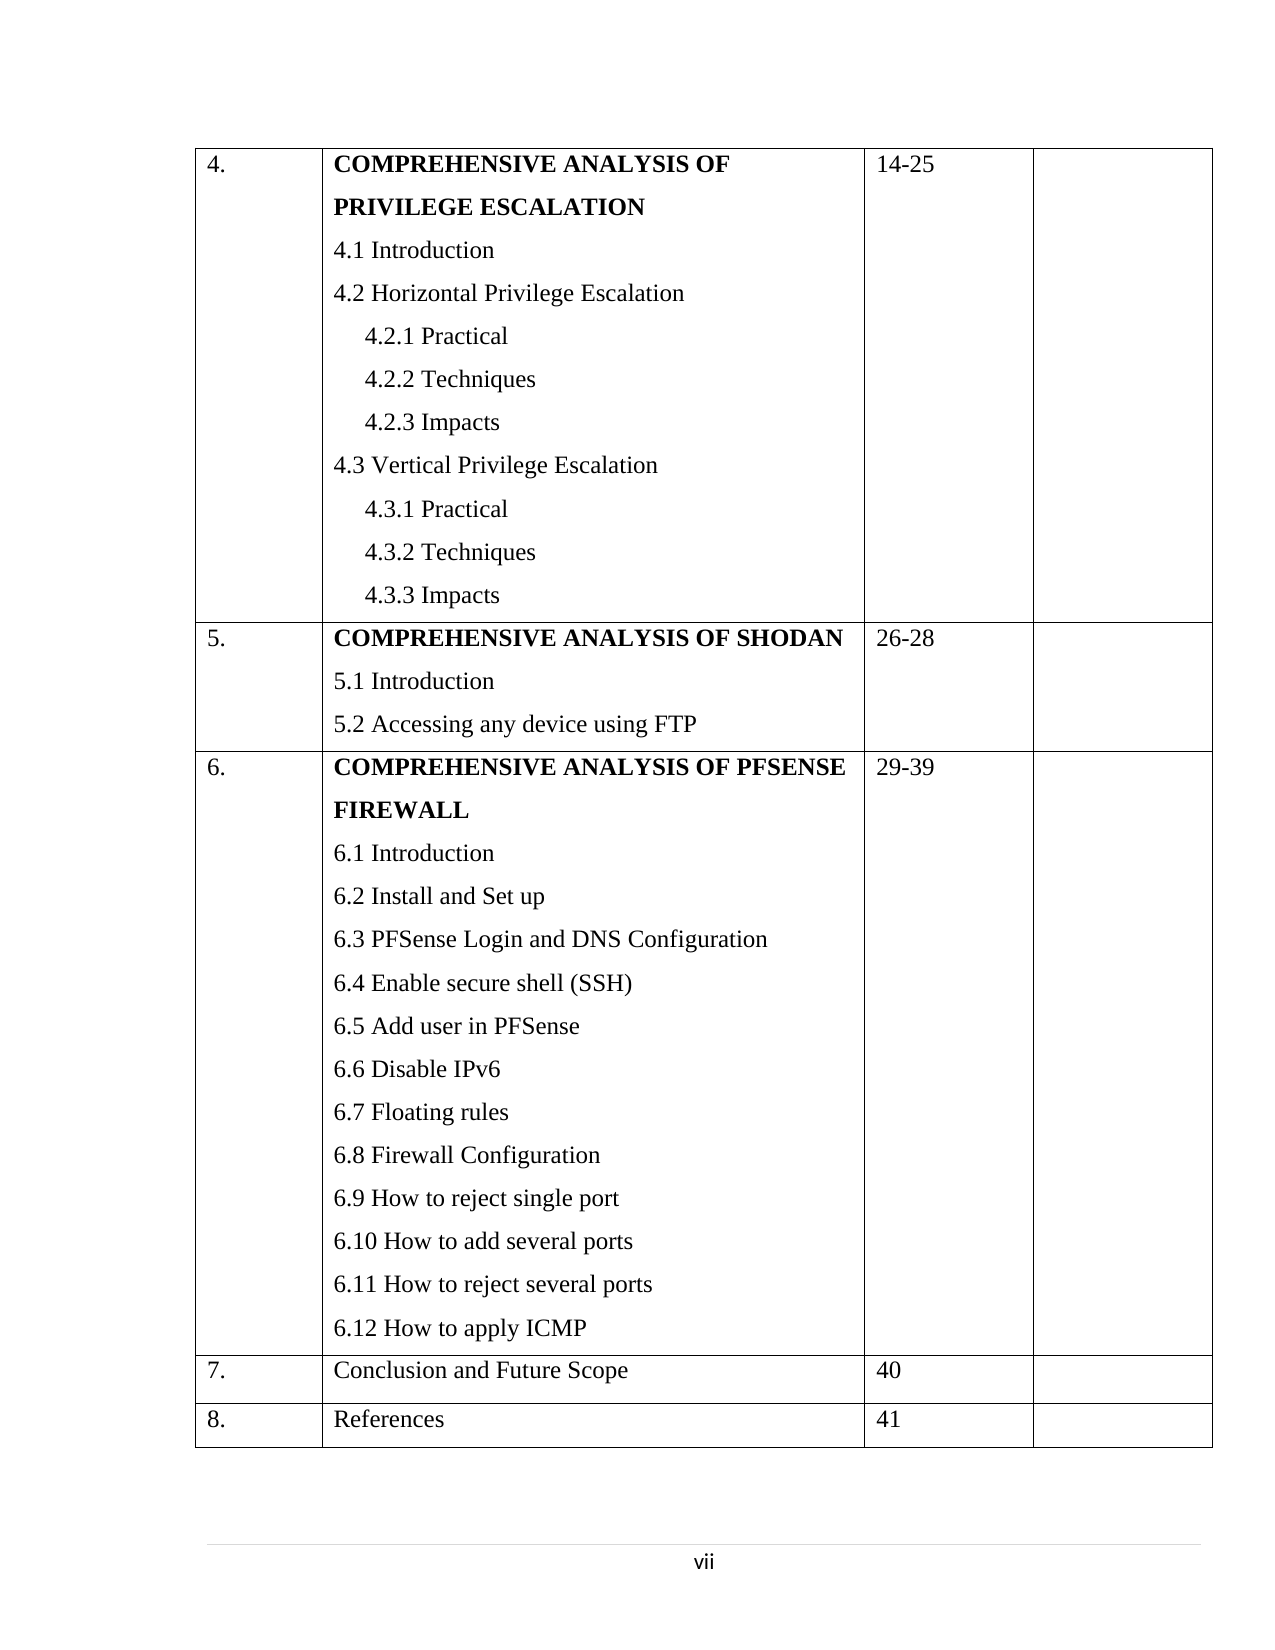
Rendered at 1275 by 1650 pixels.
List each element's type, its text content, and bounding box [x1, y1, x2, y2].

table_cell References [323, 1404, 864, 1447]
table_cell [1034, 1356, 1212, 1403]
table_cell 40 [865, 1356, 1033, 1403]
table_cell 26-28 [865, 623, 1033, 751]
table_cell [1034, 623, 1212, 751]
table_cell [1034, 1404, 1212, 1447]
table_cell COMPREHENSIVE ANALYSIS OF SHODAN 5.1 Introduction 5.2 Accessing any device using FTP [323, 623, 864, 751]
table_cell Conclusion and Future Scope [323, 1356, 864, 1403]
table_cell 14-25 [865, 149, 1033, 622]
table_cell 5. [196, 623, 322, 751]
table_cell 6. [196, 752, 322, 1354]
table_cell [1034, 752, 1212, 1354]
table_cell [1034, 149, 1212, 622]
table_cell 29-39 [865, 752, 1033, 1354]
table_cell 7. [196, 1356, 322, 1403]
table_cell 41 [865, 1404, 1033, 1447]
table_cell 8. [196, 1404, 322, 1447]
table_cell 4. [196, 149, 322, 622]
table_cell COMPREHENSIVE ANALYSIS OF PRIVILEGE ESCALATION 4.1 Introduction 4.2 Horizontal Privilege Escalation 4.2.1 Practical 4.2.2 Techniques 4.2.3 Impacts 4.3 Vertical Privilege Escalation 4.3.1 Practical 4.3.2 Techniques 4.3.3 Impacts [323, 149, 864, 622]
table_cell COMPREHENSIVE ANALYSIS OF PFSENSE FIREWALL 6.1 Introduction 6.2 Install and Set up 6.3 PFSense Login and DNS Configuration 6.4 Enable secure shell (SSH) 6.5 Add user in PFSense 6.6 Disable IPv6 6.7 Floating rules 6.8 Firewall Configuration 6.9 How to reject single port 6.10 How to add several ports 6.11 How to reject several ports 6.12 How to apply ICMP [323, 752, 864, 1354]
